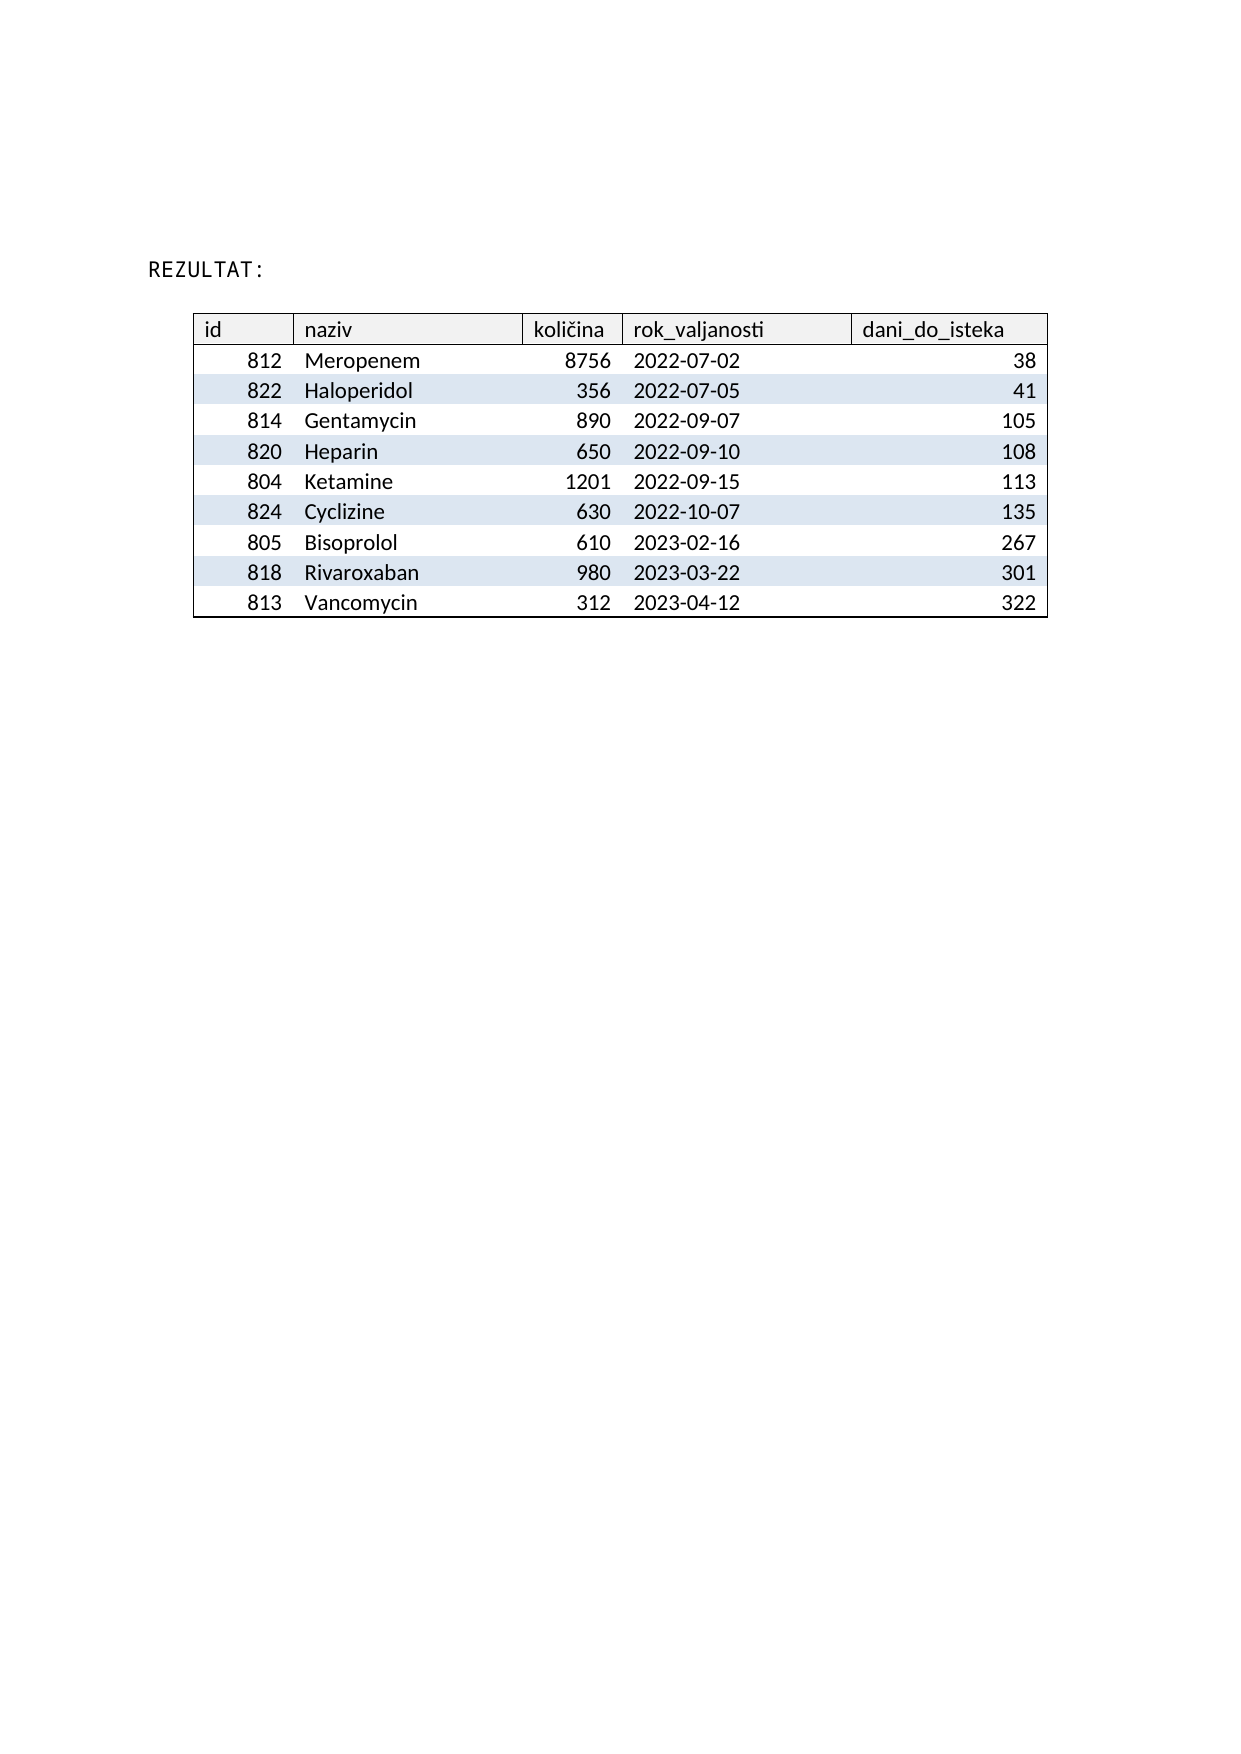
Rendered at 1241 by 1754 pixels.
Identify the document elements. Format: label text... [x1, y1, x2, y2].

text REZULTAT: [148, 254, 1093, 283]
table_cell 267 [851, 525, 1047, 556]
table_cell 805 [194, 525, 293, 556]
table_cell 822 [194, 374, 293, 404]
table_cell 108 [851, 435, 1047, 465]
table_cell Ketamine [293, 465, 522, 495]
table_cell 41 [851, 374, 1047, 404]
table_header dani_do_isteka [852, 314, 1047, 343]
table_cell 113 [851, 465, 1047, 495]
table_cell 105 [851, 404, 1047, 434]
table_cell 650 [522, 435, 622, 465]
table_cell Rivaroxaban [293, 556, 522, 586]
table_cell Heparin [293, 435, 522, 465]
table_cell Gentamycin [293, 404, 522, 434]
table_header id [194, 314, 293, 343]
table_cell 2022-10-07 [622, 495, 851, 525]
table_cell 890 [522, 404, 622, 434]
table_cell Meropenem [293, 345, 522, 374]
table_cell 1201 [522, 465, 622, 495]
table_cell 824 [194, 495, 293, 525]
table_cell 813 [194, 586, 293, 616]
table_cell 610 [522, 525, 622, 556]
table_cell 356 [522, 374, 622, 404]
table_cell 2022-09-10 [622, 435, 851, 465]
table_cell 980 [522, 556, 622, 586]
table_cell 820 [194, 435, 293, 465]
table_cell 2023-02-16 [622, 525, 851, 556]
table_cell 2022-09-07 [622, 404, 851, 434]
table_cell 38 [851, 345, 1047, 374]
table_cell Haloperidol [293, 374, 522, 404]
table_cell 804 [194, 465, 293, 495]
table_cell 322 [851, 586, 1047, 616]
table_cell 301 [851, 556, 1047, 586]
table_cell 312 [522, 586, 622, 616]
table_cell Bisoprolol [293, 525, 522, 556]
table_cell Vancomycin [293, 586, 522, 616]
table_cell 2022-09-15 [622, 465, 851, 495]
table_header rok_valjanosti [623, 314, 851, 343]
table_cell 814 [194, 404, 293, 434]
table_cell 2023-04-12 [622, 586, 851, 616]
table_cell 135 [851, 495, 1047, 525]
table_cell 812 [194, 345, 293, 374]
table_cell 8756 [522, 345, 622, 374]
table_cell 2022-07-02 [622, 345, 851, 374]
table_cell Cyclizine [293, 495, 522, 525]
table_header naziv [294, 314, 522, 343]
table_cell 818 [194, 556, 293, 586]
table_cell 630 [522, 495, 622, 525]
table_cell 2023-03-22 [622, 556, 851, 586]
table_cell 2022-07-05 [622, 374, 851, 404]
table_header količina [523, 314, 622, 343]
